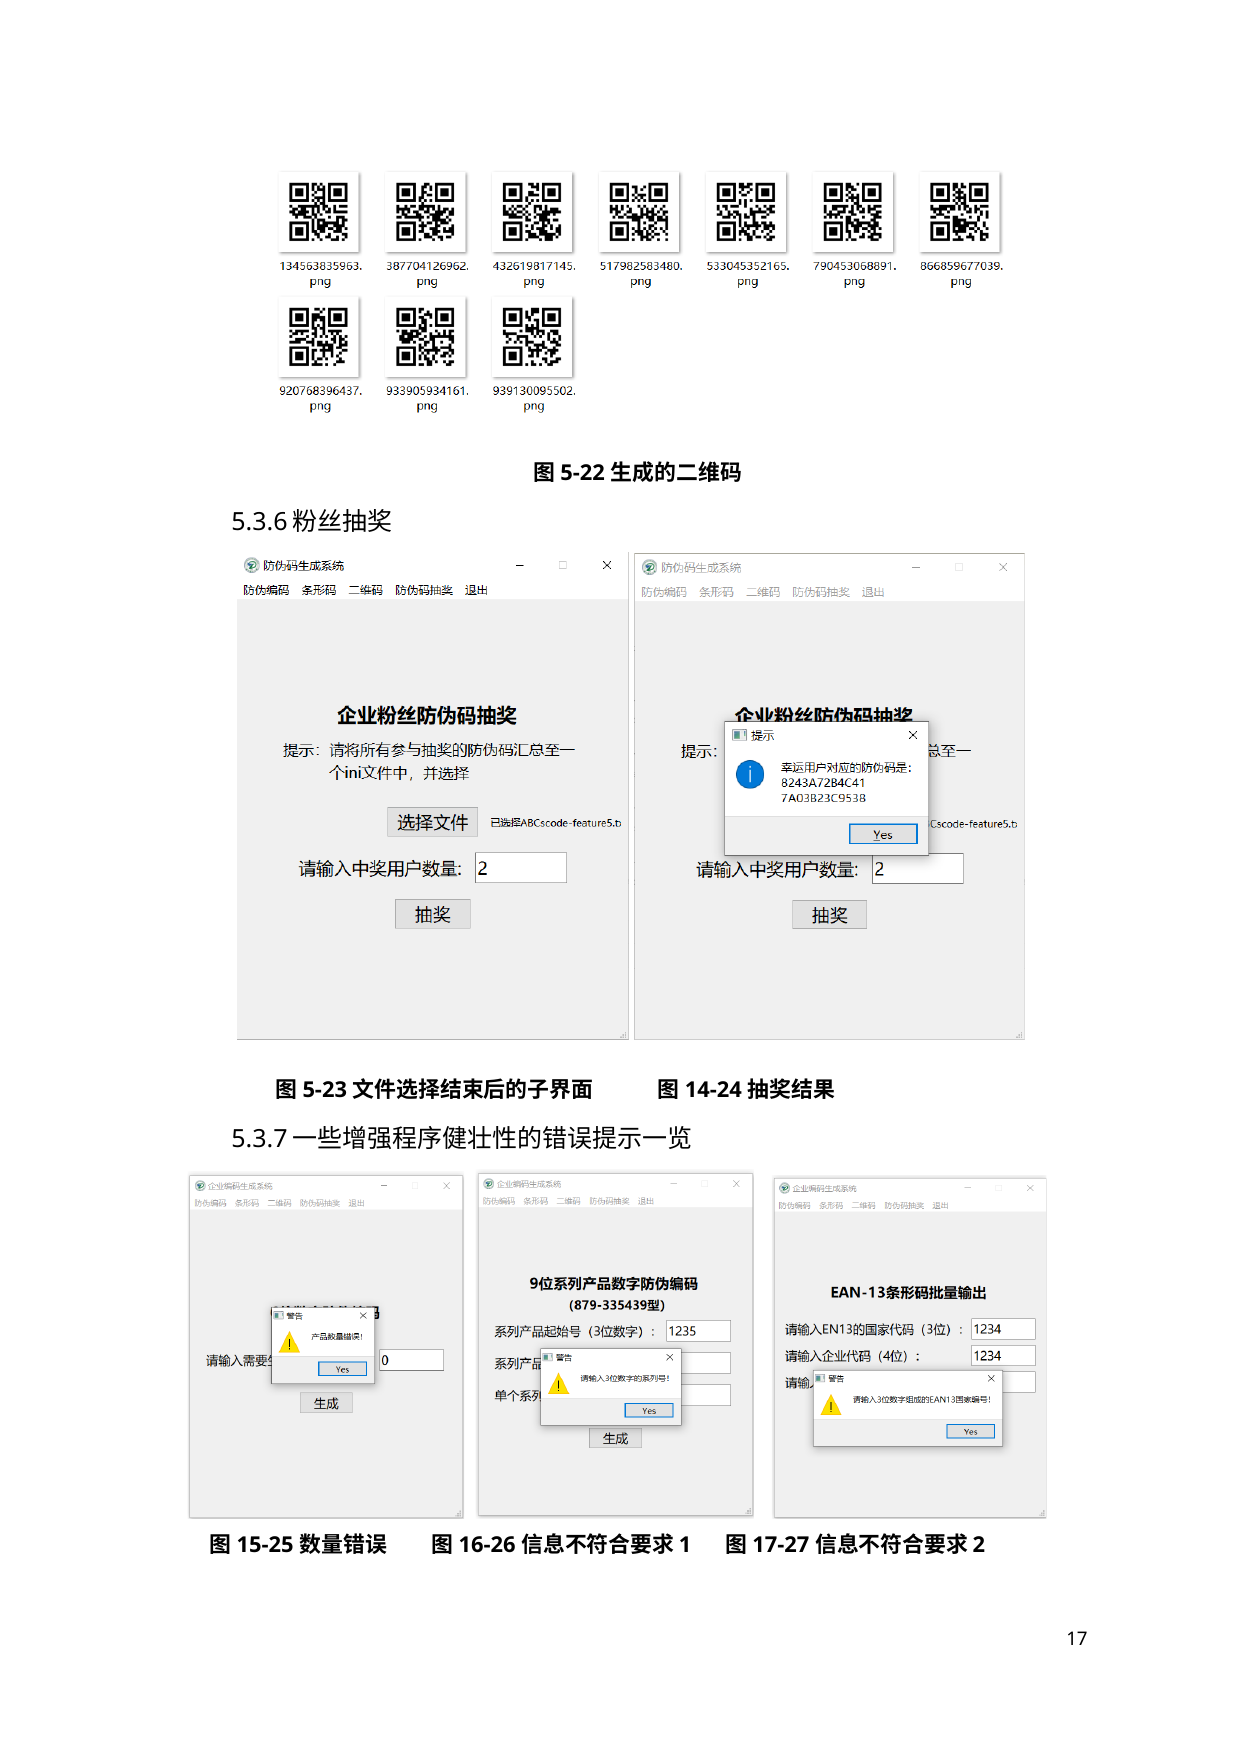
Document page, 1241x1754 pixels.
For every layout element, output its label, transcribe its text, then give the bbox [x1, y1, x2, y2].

text 5.3.7一些增强程序健壮性的错误提示一览 [187, 1104, 1087, 1169]
picture [264, 162, 1011, 427]
picture [634, 553, 1025, 1040]
text 5.3.6粉丝抽奖 [187, 487, 1087, 552]
picture [771, 1175, 1047, 1519]
picture [475, 1169, 754, 1519]
text 图 5-22 生成的二维码 [187, 454, 1087, 487]
picture [187, 1171, 465, 1519]
picture [237, 552, 629, 1040]
